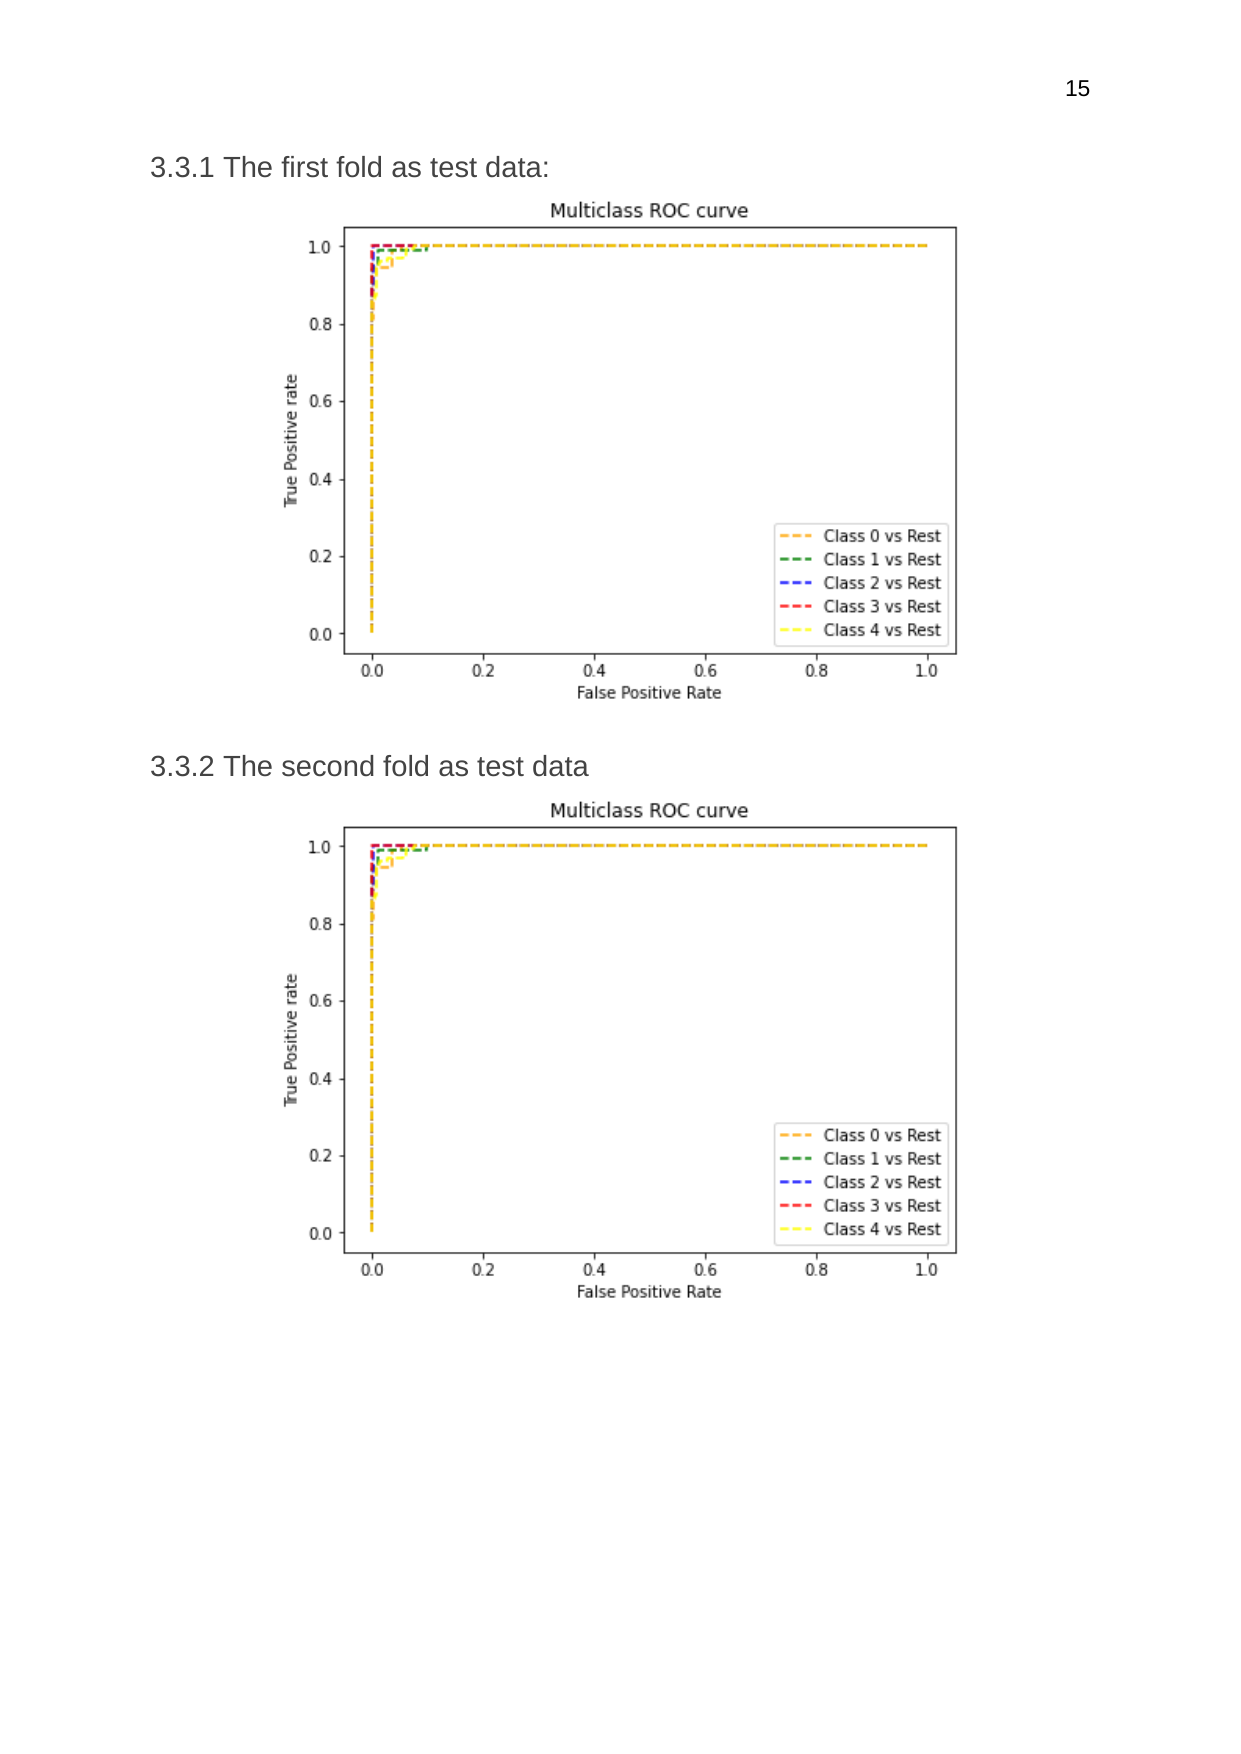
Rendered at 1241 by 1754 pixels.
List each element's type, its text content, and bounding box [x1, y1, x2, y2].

subtitle 3.3.2 The second fold as test data [150, 749, 1090, 783]
picture [275, 791, 965, 1312]
subtitle 3.3.1 The first fold as test data: [150, 150, 1090, 183]
picture [275, 191, 965, 713]
